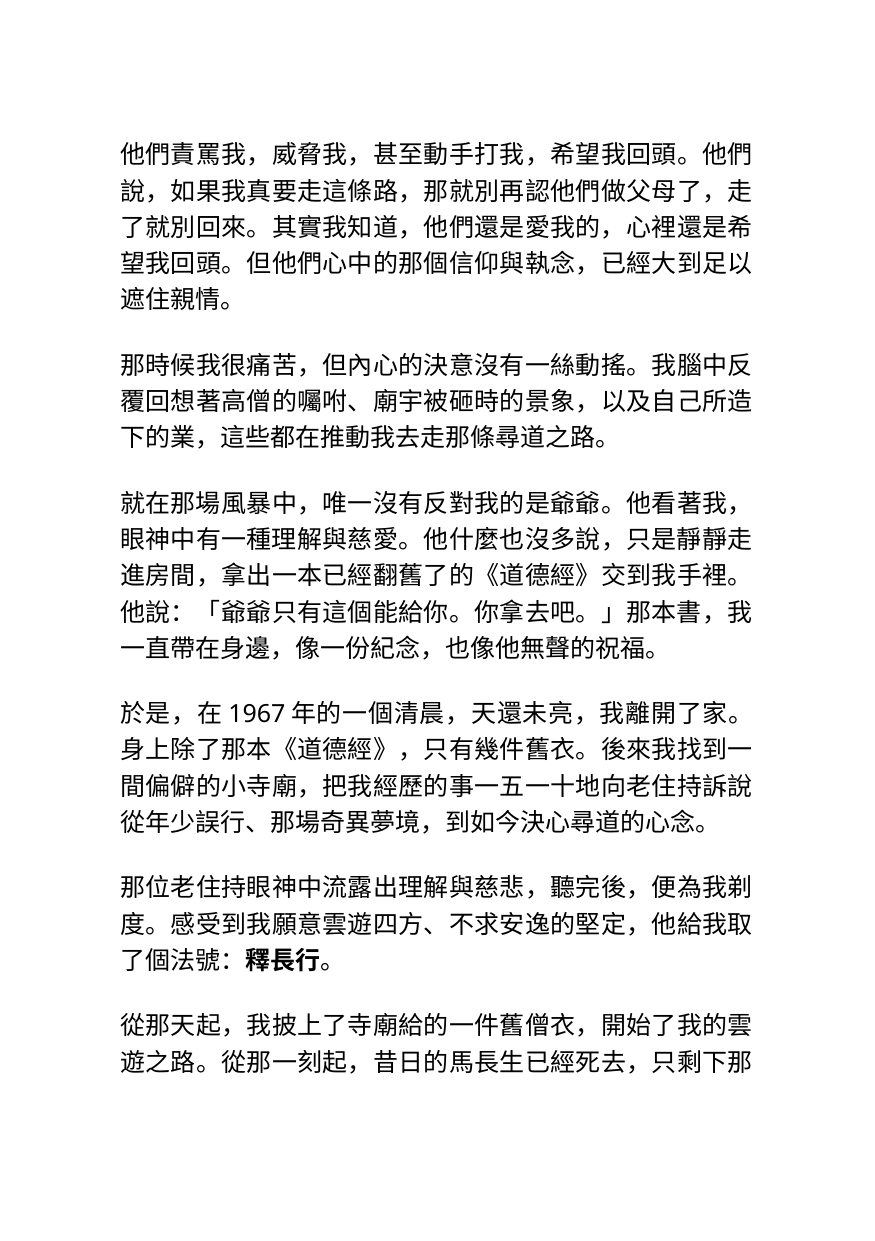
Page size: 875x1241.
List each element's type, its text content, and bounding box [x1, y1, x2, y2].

text 那時候我很痛苦，但內心的決意沒有一絲動搖。我腦中反覆回想著高僧的囑咐、廟宇被砸時的景象，以及自己所造下的業，這些都在推動我去走那條尋道之路。 [120, 345, 754, 454]
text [120, 1006, 754, 1078]
text 那位老住持眼神中流露出理解與慈悲，聽完後，便為我剃度。感受到我願意雲遊四方、不求安逸的堅定，他給我取了個法號：釋長行。 [120, 868, 754, 977]
text 就在那場風暴中，唯一沒有反對我的是爺爺。他看著我，眼神中有一種理解與慈愛。他什麼也沒多說，只是靜靜走進房間，拿出一本已經翻舊了的《道德經》交到我手裡。他說：「爺爺只有這個能給你。你拿去吧。」那本書，我一直帶在身邊，像一份紀念，也像他無聲的祝福。 [120, 483, 754, 664]
text 他們責罵我，威脅我，甚至動手打我，希望我回頭。他們說，如果我真要走這條路，那就別再認他們做父母了，走了就別回來。其實我知道，他們還是愛我的，心裡還是希望我回頭。但他們心中的那個信仰與執念，已經大到足以遮住親情。 [120, 135, 754, 316]
text 於是，在1967年的一個清晨，天還未亮，我離開了家。身上除了那本《道德經》，只有幾件舊衣。後來我找到一間偏僻的小寺廟，把我經歷的事一五一十地向老住持訴說，從年少誤行、那場奇異夢境，到如今決心尋道的心念。 [120, 694, 754, 839]
